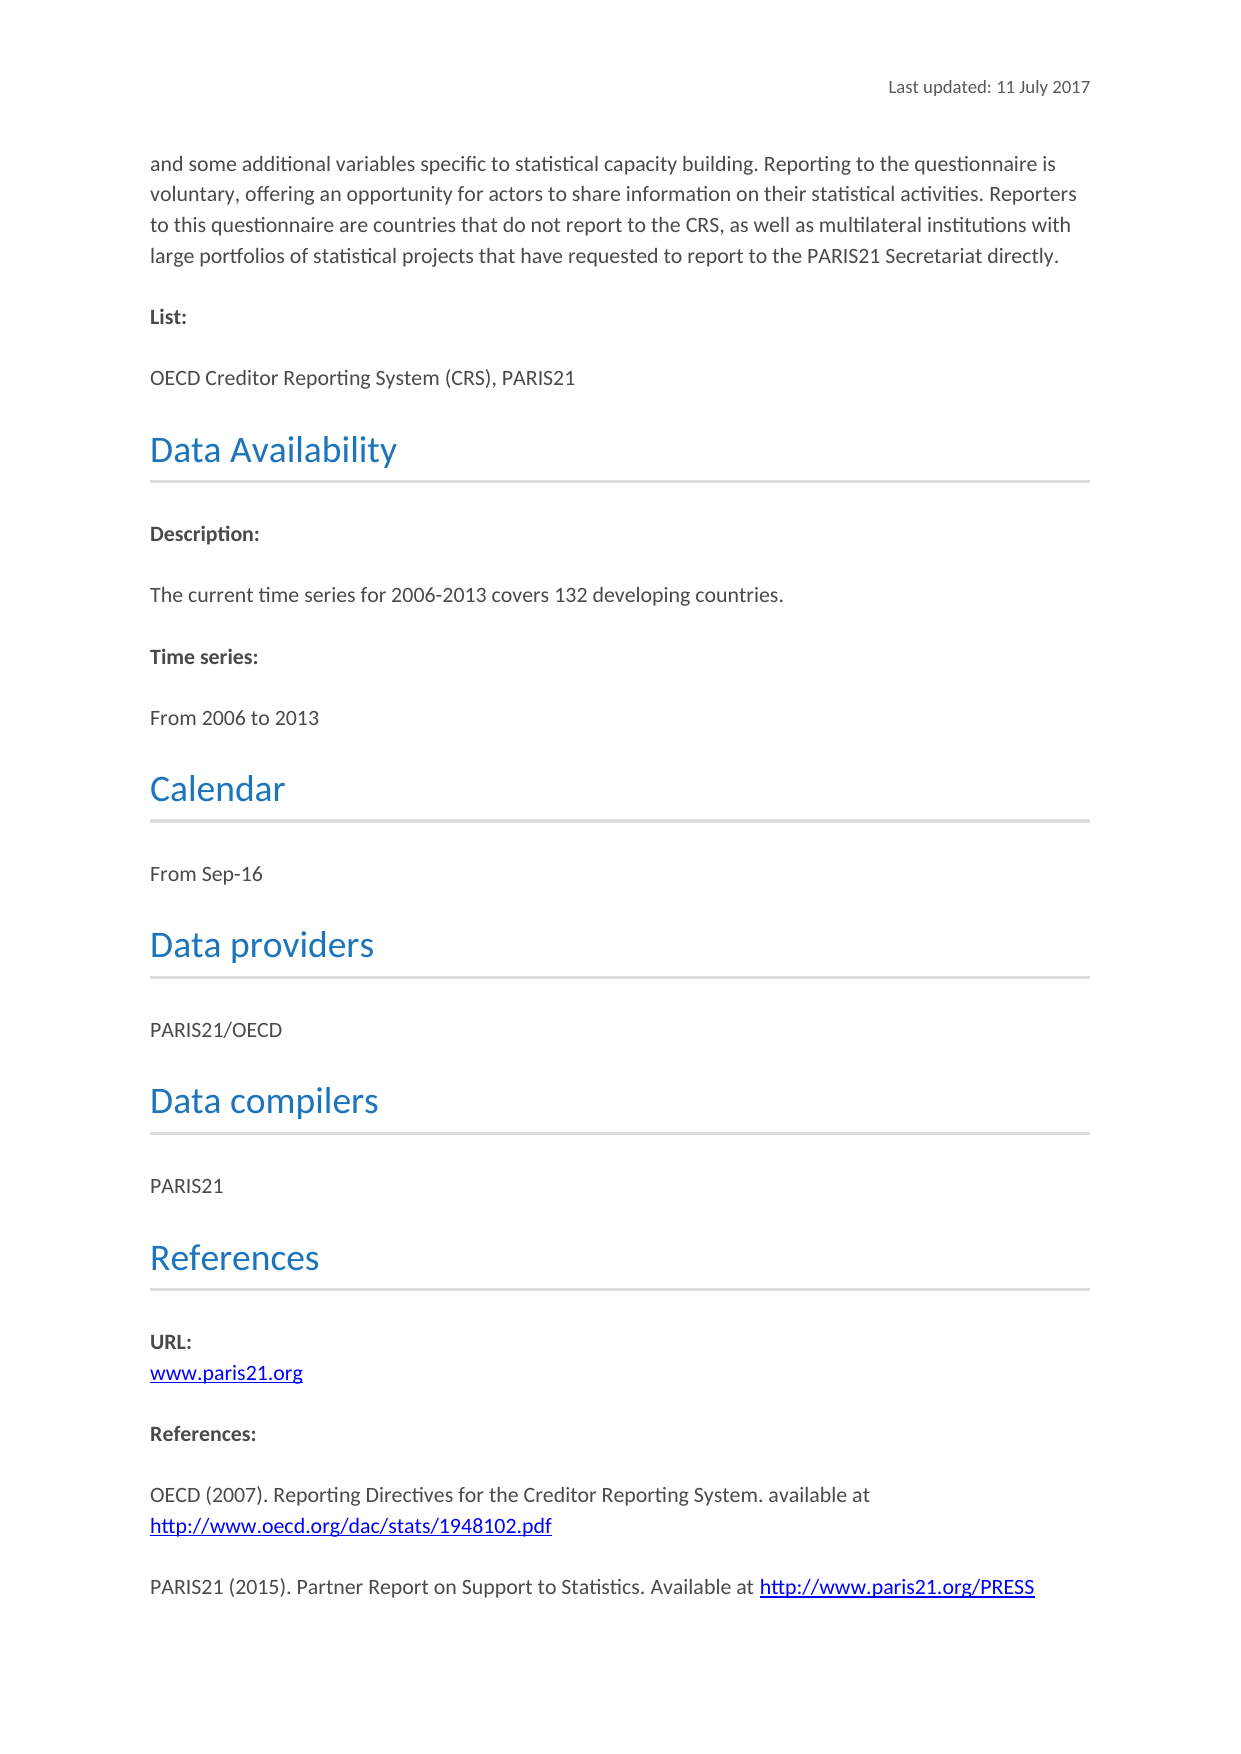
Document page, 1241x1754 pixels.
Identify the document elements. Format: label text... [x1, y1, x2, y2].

text URL: [150, 1328, 1090, 1355]
text From 2006 to 2013 [150, 704, 1090, 731]
text References [150, 1233, 1090, 1288]
text Data compilers [150, 1077, 1090, 1132]
text PARIS21/OECD [150, 1016, 1090, 1043]
text OECD Creditor Reporting System (CRS), PARIS21 [150, 364, 1090, 391]
text OECD (2007). Reporting Directives for the Creditor Reporting System. available at http://www.oecd.org/dac/stats/1948102.pdf [150, 1481, 1090, 1539]
text References: [150, 1420, 1090, 1447]
text Data providers [150, 921, 1090, 976]
text Time series: [150, 643, 1090, 669]
text From Sep-16 [150, 860, 1090, 887]
text Description: [150, 520, 1090, 547]
text PARIS21 [150, 1172, 1090, 1199]
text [150, 150, 1090, 268]
text www.paris21.org [150, 1359, 1090, 1386]
text Calendar [150, 765, 1090, 819]
text PARIS21 (2015). Partner Report on Support to Statistics. Available at http://www.paris21.org/PRESS [150, 1573, 1090, 1600]
text List: [150, 303, 1090, 330]
text The current time series for 2006-2013 covers 132 developing countries. [150, 582, 1090, 608]
text Data Availability [150, 426, 1090, 480]
